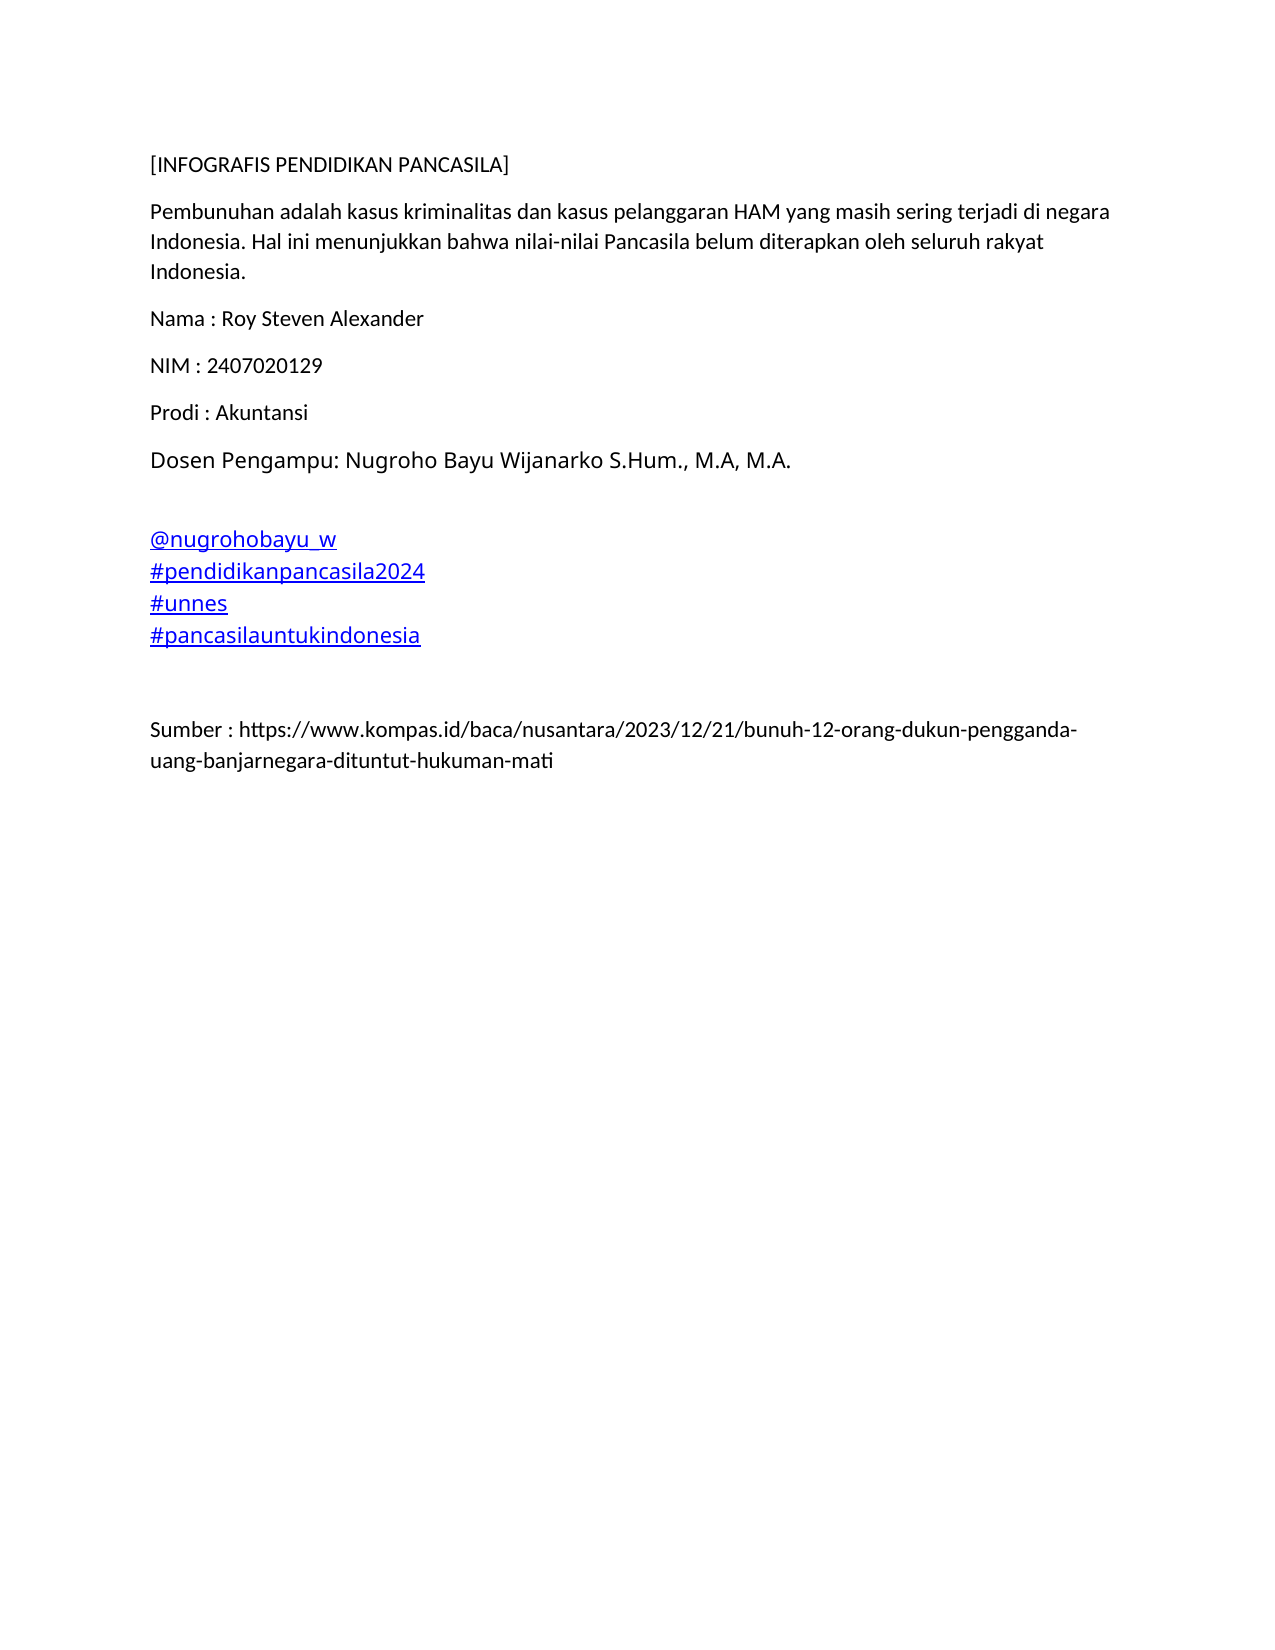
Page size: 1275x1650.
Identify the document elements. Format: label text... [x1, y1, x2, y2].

text Sumber : https://www.kompas.id/baca/nusantara/2023/12/21/bunuh-12-orang-dukun-pengganda-uang-banjarnegara-dituntut-hukuman-mati [150, 716, 1125, 774]
text Dosen Pengampu: Nugroho Bayu Wijanarko S.Hum., M.A, M.A. [150, 445, 1125, 505]
text Pembunuhan adalah kasus kriminalitas dan kasus pelanggaran HAM yang masih sering terjadi di negara Indonesia. Hal ini menunjukkan bahwa nilai-nilai Pancasila belum diterapkan oleh seluruh rakyat Indonesia. [150, 197, 1125, 285]
text NIM : 2407020129 [150, 351, 1125, 379]
text [INFOGRAFIS PENDIDIKAN PANCASILA] [150, 150, 1125, 178]
text Nama : Roy Steven Alexander [150, 304, 1125, 332]
text Prodi : Akuntansi [150, 398, 1125, 426]
text @nugrohobayu_w #pendidikanpancasila2024 #unnes #pancasilauntukindonesia [150, 524, 1125, 650]
